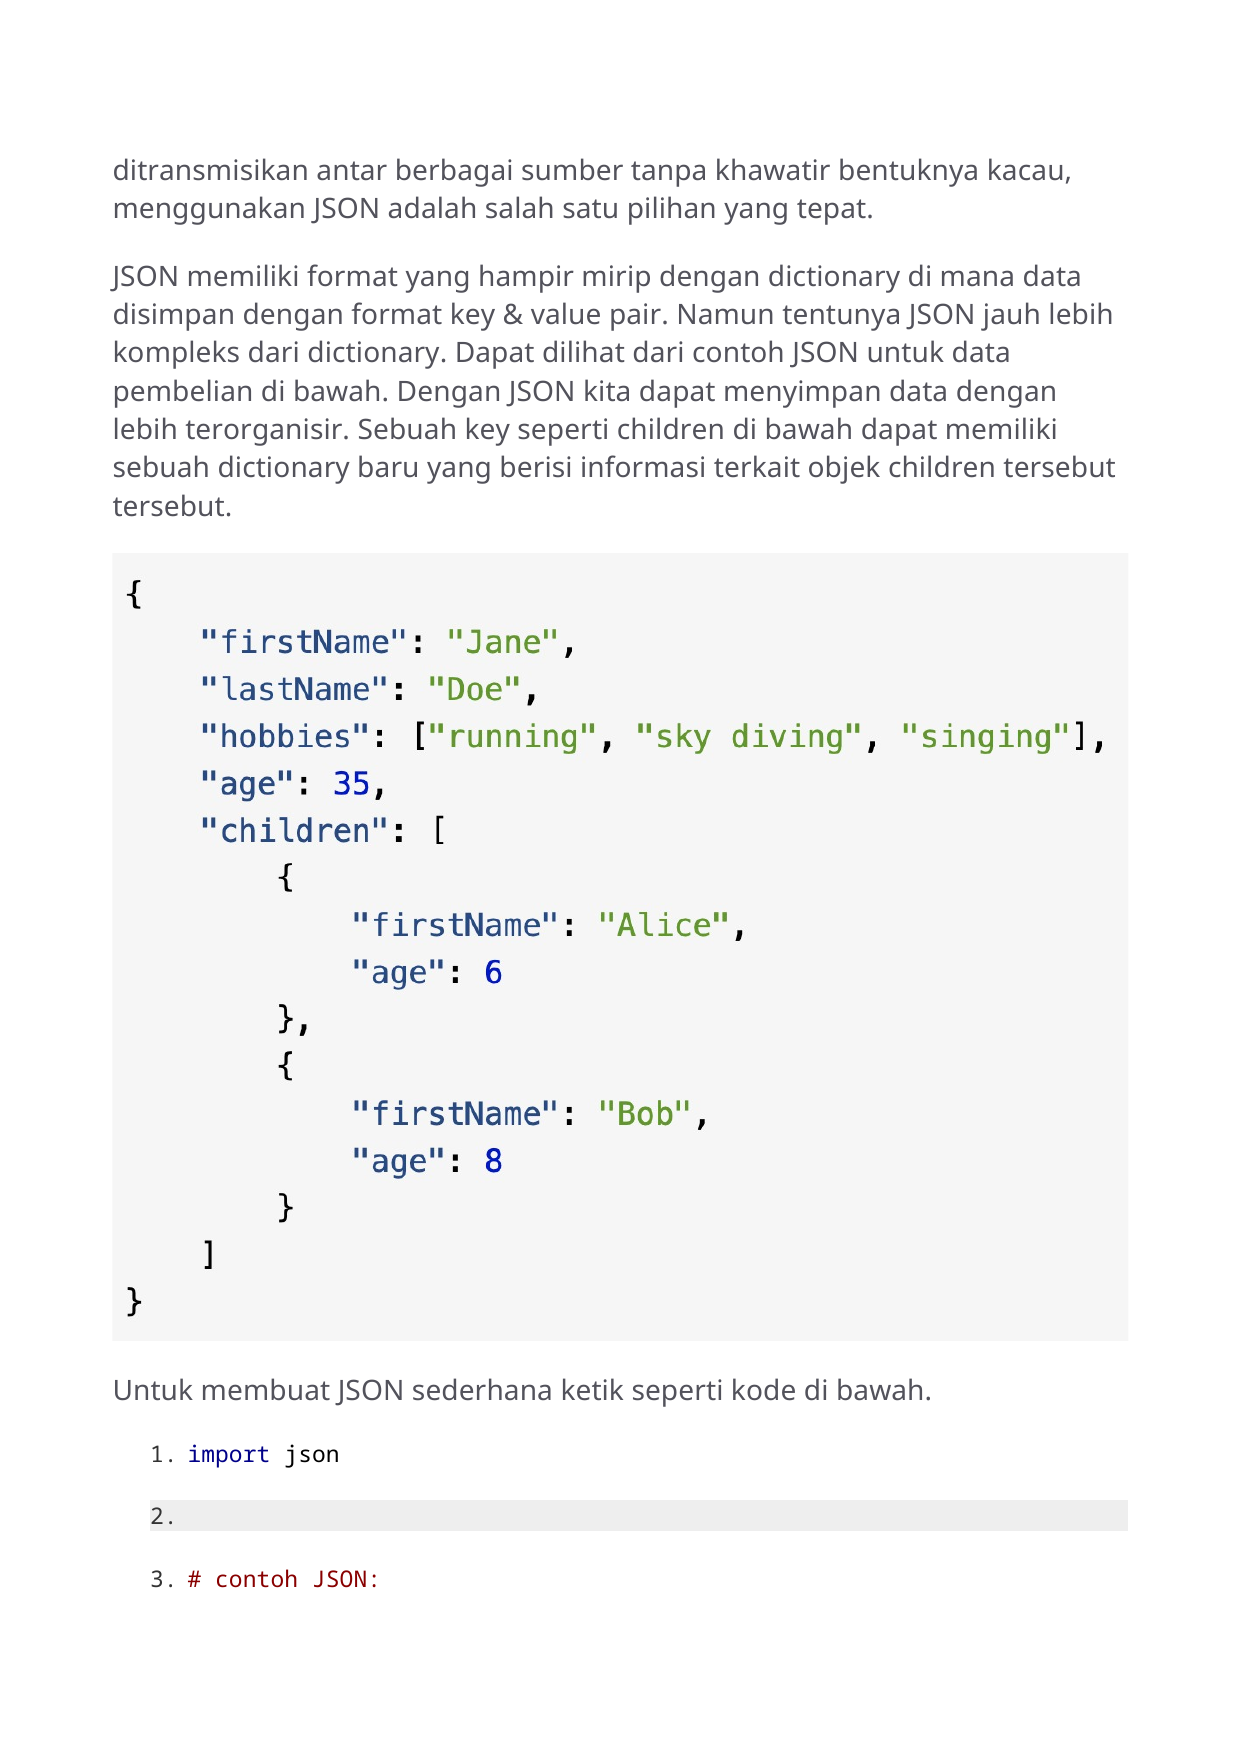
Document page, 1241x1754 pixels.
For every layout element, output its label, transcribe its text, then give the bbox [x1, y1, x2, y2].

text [112, 150, 1128, 227]
picture [112, 553, 1129, 1341]
list import json [150, 1437, 1128, 1469]
text Untuk membuat JSON sederhana ketik seperti kode di bawah. [112, 1370, 1128, 1408]
text JSON memiliki format yang hampir mirip dengan dictionary di mana data disimpan dengan format key & value pair. Namun tentunya JSON jauh lebih kompleks dari dictionary. Dapat dilihat dari contoh JSON untuk data pembelian di bawah. Dengan JSON kita dapat menyimpan data dengan lebih terorganisir. Sebuah key seperti children di bawah dapat memiliki sebuah dictionary baru yang berisi informasi terkait objek children tersebut tersebut. [112, 256, 1128, 524]
list # contoh JSON: [150, 1562, 1128, 1594]
